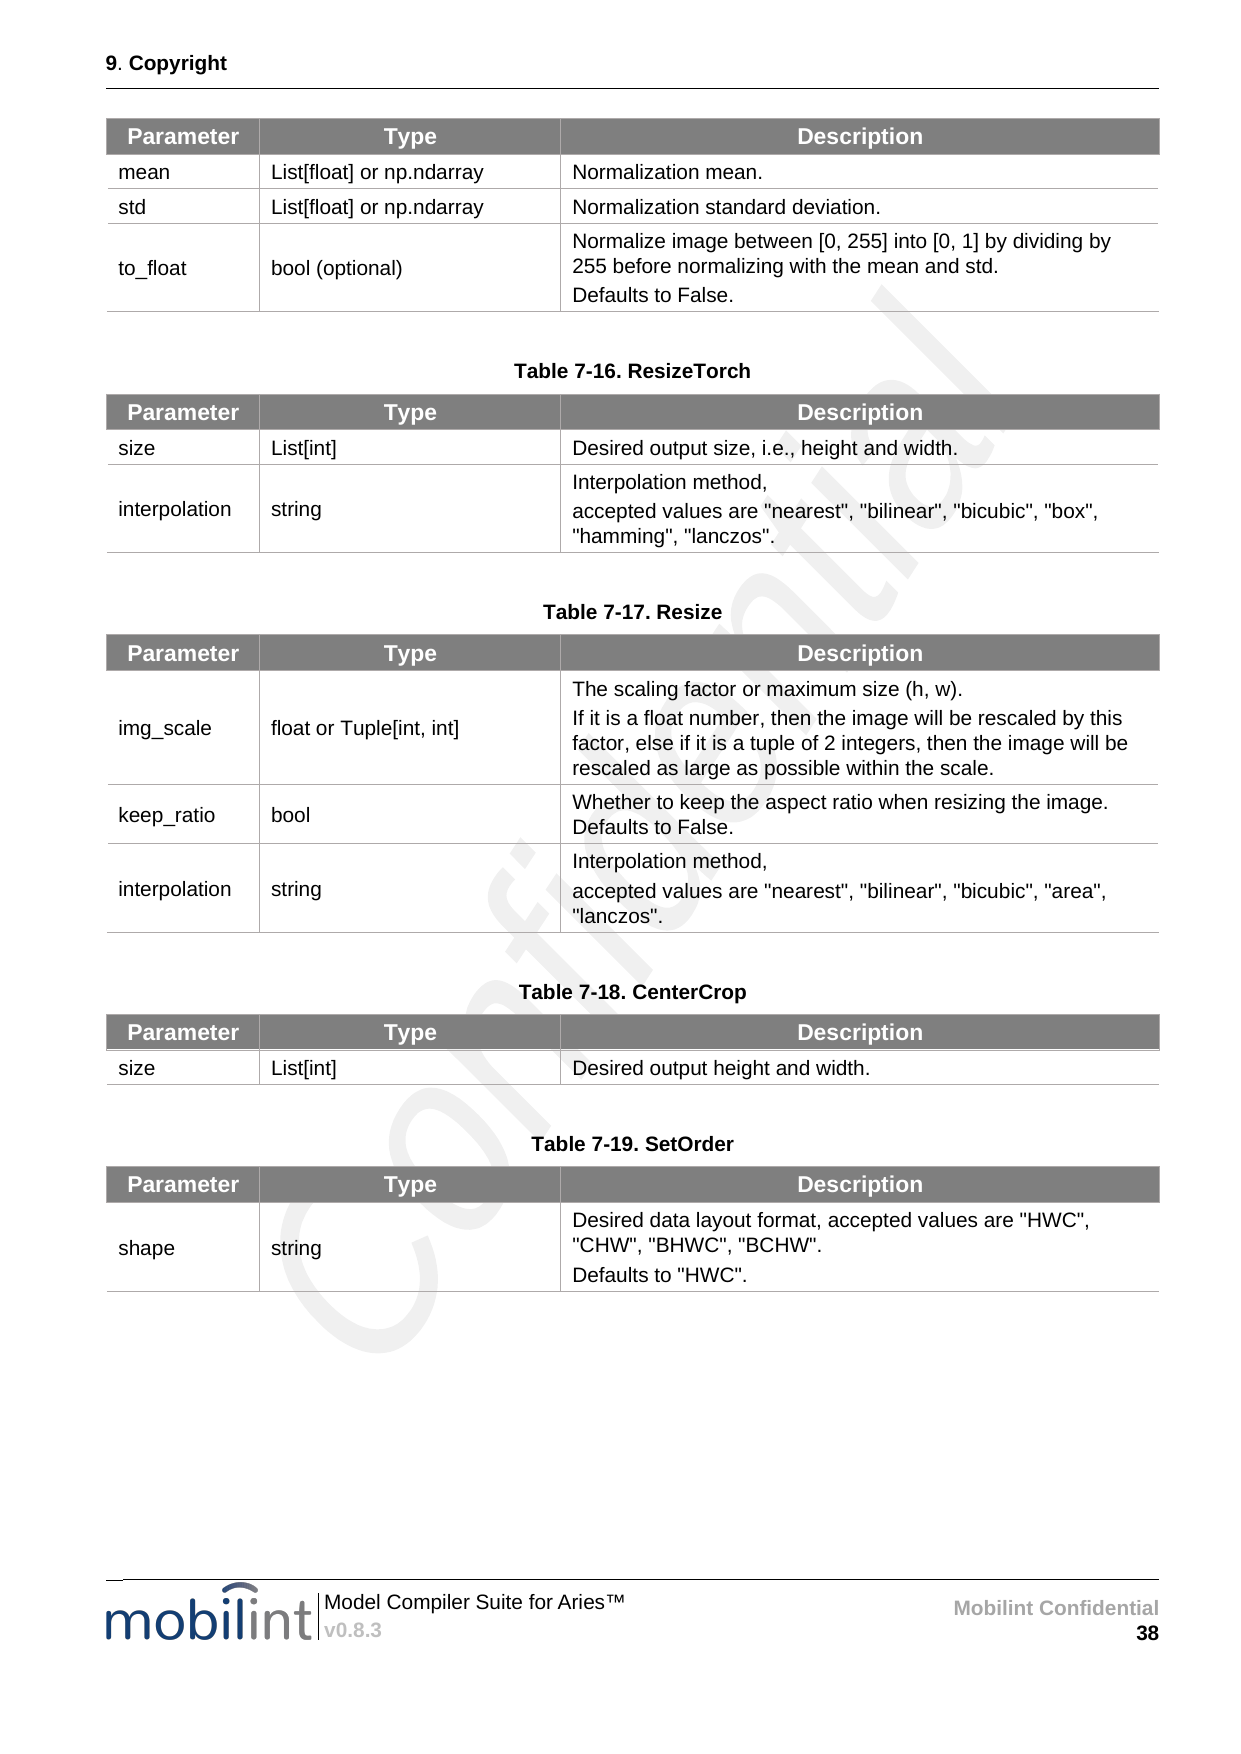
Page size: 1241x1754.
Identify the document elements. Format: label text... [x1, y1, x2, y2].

table_header Parameter [107, 1015, 259, 1049]
table_cell size [107, 1051, 259, 1084]
table_cell Interpolation method, accepted values are "nearest", "bilinear", "bicubic", "area", "lanczos". [561, 843, 1159, 932]
table_cell shape [107, 1203, 259, 1291]
picture [106, 1582, 312, 1640]
table_cell List[float] or np.ndarray [260, 189, 560, 223]
text Table 7-16. ResizeTorch [106, 358, 1159, 383]
table_cell string [260, 1203, 560, 1291]
table_cell List[int] [260, 430, 560, 463]
table_cell Desired output size, i.e., height and width. [561, 430, 1159, 463]
table_cell Desired data layout format, accepted values are "HWC", "CHW", "BHWC", "BCHW". Defaults to "HWC". [561, 1203, 1159, 1291]
table_cell float or Tuple[int, int] [260, 671, 560, 784]
table_cell Interpolation method, accepted values are "nearest", "bilinear", "bicubic", "box", "hamming", "lanczos". [561, 464, 1159, 552]
table_header Parameter [107, 635, 259, 670]
table_header Type [260, 119, 560, 154]
table_cell img_scale [107, 671, 259, 784]
table_cell interpolation [107, 844, 259, 932]
table_header Description [561, 395, 1159, 429]
table_cell List[int] [260, 1051, 560, 1084]
table_cell Normalization standard deviation. [561, 188, 1159, 223]
table_cell string [260, 844, 560, 932]
table_cell interpolation [107, 465, 259, 552]
table_cell to_float [107, 224, 259, 311]
text Table 7-18. CenterCrop [106, 978, 1159, 1003]
table_cell string [260, 465, 560, 552]
table_header Type [260, 395, 560, 429]
table_header Description [561, 635, 1159, 670]
table_header Parameter [107, 119, 259, 154]
table_header Type [260, 1015, 560, 1049]
table_header Type [260, 1167, 560, 1202]
table_cell The scaling factor or maximum size (h, w). If it is a float number, then the image will be rescaled by this factor, else if it is a tuple of 2 integers, then the image will be rescaled as large as possible within the scale. [561, 671, 1159, 784]
table_cell std [107, 189, 259, 223]
table_cell size [107, 430, 259, 463]
table_cell Normalize image between [0, 255] into [0, 1] by dividing by 255 before normalizing with the mean and std. Defaults to False. [561, 223, 1159, 311]
table_cell List[float] or np.ndarray [260, 155, 560, 188]
table_cell Normalization mean. [561, 155, 1159, 188]
table_cell Desired output height and width. [561, 1051, 1159, 1084]
table_header Description [561, 1167, 1159, 1202]
table_cell mean [107, 155, 259, 188]
table_header Description [561, 119, 1159, 154]
table_cell bool (optional) [260, 224, 560, 311]
text Table 7-19. SetOrder [106, 1131, 1159, 1156]
table_header Parameter [107, 1167, 259, 1202]
text Table 7-17. Resize [106, 599, 1159, 624]
table_cell bool [260, 785, 560, 843]
table_cell keep_ratio [107, 785, 259, 843]
table_header Parameter [107, 395, 259, 429]
table_cell Whether to keep the aspect ratio when resizing the image. Defaults to False. [561, 784, 1159, 843]
table_header Description [561, 1015, 1159, 1049]
table_header Type [260, 635, 560, 670]
